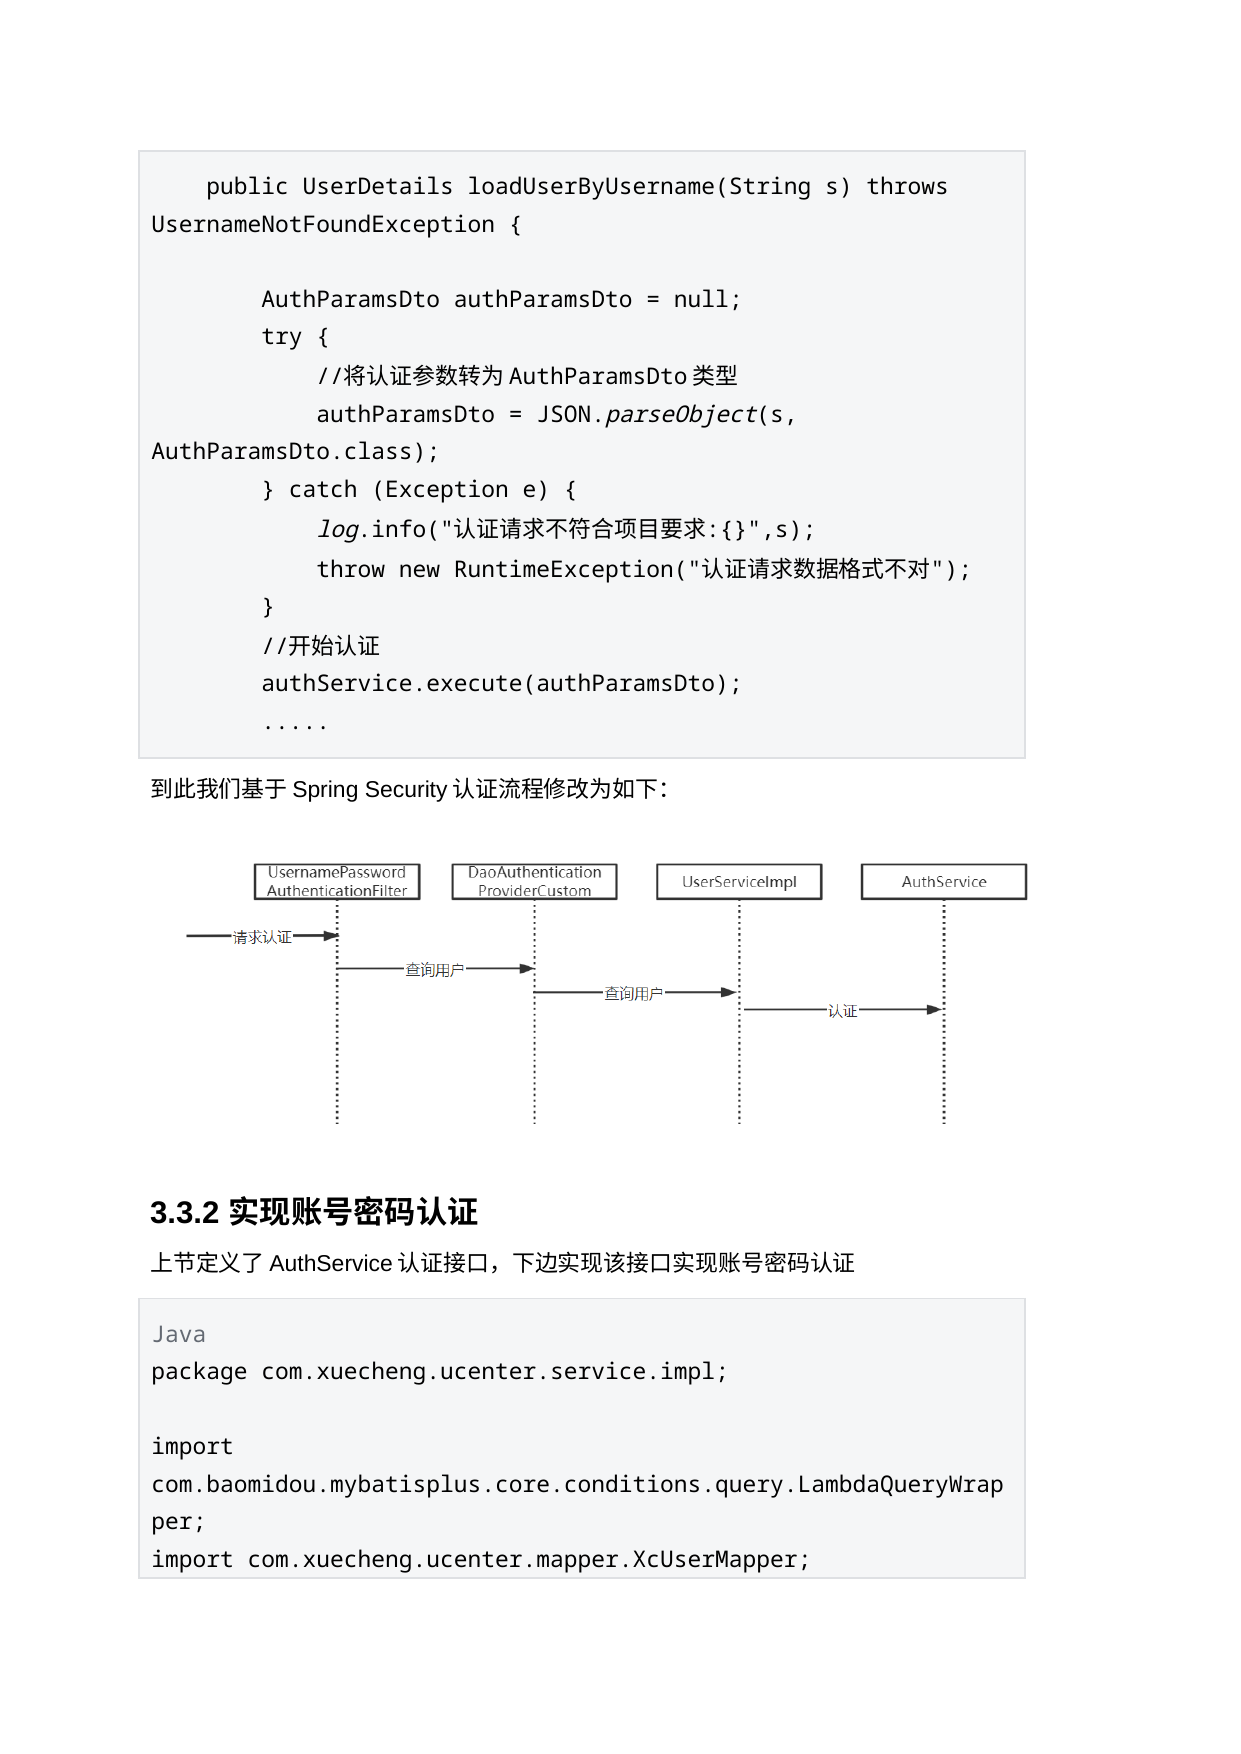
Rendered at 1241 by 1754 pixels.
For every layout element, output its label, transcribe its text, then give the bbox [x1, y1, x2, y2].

text 到此我们基于Spring Security认证流程修改为如下： [150, 771, 1090, 804]
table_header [140, 152, 1024, 757]
picture [177, 823, 1064, 1124]
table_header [140, 1299, 1024, 1577]
text 上节定义了AuthService认证接口，下边实现该接口实现账号密码认证 [150, 1245, 1090, 1278]
